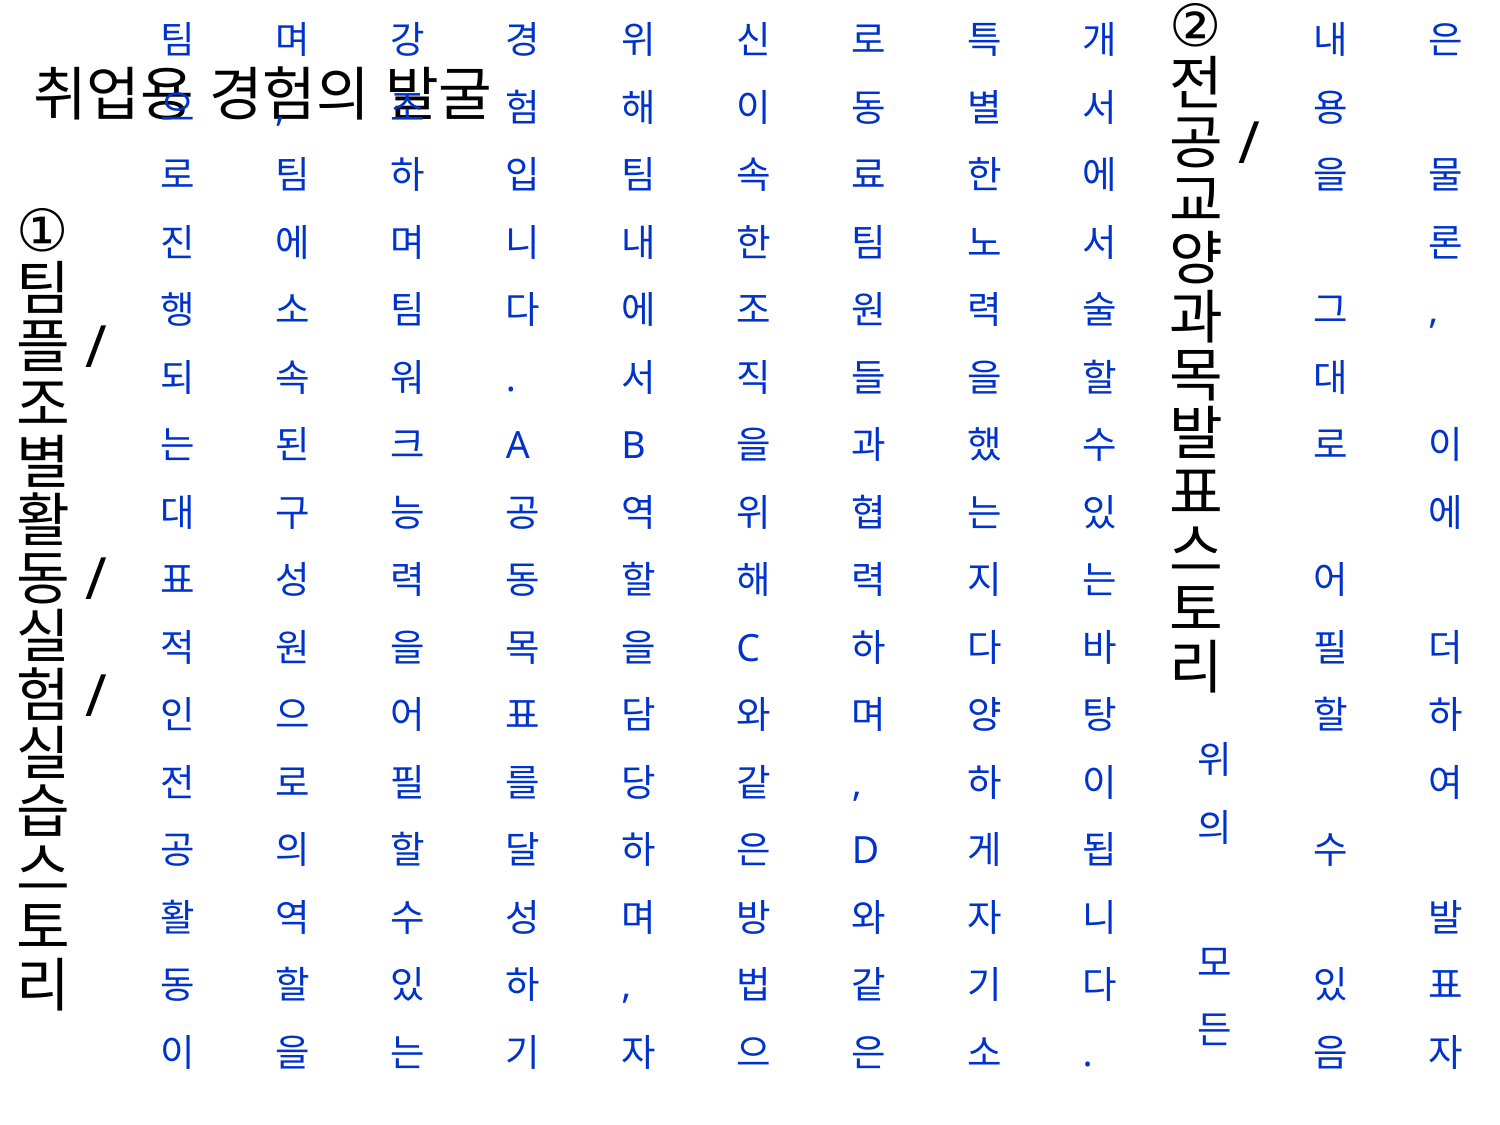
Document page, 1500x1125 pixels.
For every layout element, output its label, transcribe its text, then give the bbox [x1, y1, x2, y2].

text 팀으로 진행되는 대표적인 전공활동 이며, 팀에 소속된 구성원으로의 역할을 강조하며 팀워크 능력을 어필할 수 있는 경험입니다. A공동목표를 달성하기 위해 팀 내에서 B역할을 담당하며, 자신이 속한 조직을 위해 C와 같은 방법으로 동료 팀원들과 협력하며, D와 같은 특별한 노력을 했는지 다양하게 자기소개서에 서술할 수 있는 바탕이 됩니다. [275, 0, 316, 1080]
text 팀으로 진행되는 대표적인 전공활동 이며, 팀에 소속된 구성원으로의 역할을 강조하며 팀워크 능력을 어필할 수 있는 경험입니다. A공동목표를 달성하기 위해 팀 내에서 B역할을 담당하며, 자신이 속한 조직을 위해 C와 같은 방법으로 동료 팀원들과 협력하며, D와 같은 특별한 노력을 했는지 다양하게 자기소개서에 서술할 수 있는 바탕이 됩니다. [390, 0, 431, 1080]
text 팀으로 진행되는 대표적인 전공활동 이며, 팀에 소속된 구성원으로의 역할을 강조하며 팀워크 능력을 어필할 수 있는 경험입니다. A공동목표를 달성하기 위해 팀 내에서 B역할을 담당하며, 자신이 속한 조직을 위해 C와 같은 방법으로 동료 팀원들과 협력하며, D와 같은 특별한 노력을 했는지 다양하게 자기소개서에 서술할 수 있는 바탕이 됩니다. [736, 0, 777, 1080]
text ② 전공 / 교양 과목 발표 스토리 [1169, 0, 1268, 700]
text 팀으로 진행되는 대표적인 전공활동 이며, 팀에 소속된 구성원으로의 역할을 강조하며 팀워크 능력을 어필할 수 있는 경험입니다. A공동목표를 달성하기 위해 팀 내에서 B역할을 담당하며, 자신이 속한 조직을 위해 C와 같은 방법으로 동료 팀원들과 협력하며, D와 같은 특별한 노력을 했는지 다양하게 자기소개서에 서술할 수 있는 바탕이 됩니다. [852, 0, 892, 1080]
text 팀으로 진행되는 대표적인 전공활동 이며, 팀에 소속된 구성원으로의 역할을 강조하며 팀워크 능력을 어필할 수 있는 경험입니다. A공동목표를 달성하기 위해 팀 내에서 B역할을 담당하며, 자신이 속한 조직을 위해 C와 같은 방법으로 동료 팀원들과 협력하며, D와 같은 특별한 노력을 했는지 다양하게 자기소개서에 서술할 수 있는 바탕이 됩니다. [967, 0, 1008, 1080]
text 팀으로 진행되는 대표적인 전공활동 이며, 팀에 소속된 구성원으로의 역할을 강조하며 팀워크 능력을 어필할 수 있는 경험입니다. A공동목표를 달성하기 위해 팀 내에서 B역할을 담당하며, 자신이 속한 조직을 위해 C와 같은 방법으로 동료 팀원들과 협력하며, D와 같은 특별한 노력을 했는지 다양하게 자기소개서에 서술할 수 있는 바탕이 됩니다. [506, 0, 547, 1080]
text 팀으로 진행되는 대표적인 전공활동 이며, 팀에 소속된 구성원으로의 역할을 강조하며 팀워크 능력을 어필할 수 있는 경험입니다. A공동목표를 달성하기 위해 팀 내에서 B역할을 담당하며, 자신이 속한 조직을 위해 C와 같은 방법으로 동료 팀원들과 협력하며, D와 같은 특별한 노력을 했는지 다양하게 자기소개서에 서술할 수 있는 바탕이 됩니다. [621, 0, 662, 1080]
text 팀으로 진행되는 대표적인 전공활동 이며, 팀에 소속된 구성원으로의 역할을 강조하며 팀워크 능력을 어필할 수 있는 경험입니다. A공동목표를 달성하기 위해 팀 내에서 B역할을 담당하며, 자신이 속한 조직을 위해 C와 같은 방법으로 동료 팀원들과 협력하며, D와 같은 특별한 노력을 했는지 다양하게 자기소개서에 서술할 수 있는 바탕이 됩니다. [160, 0, 201, 1080]
text 팀으로 진행되는 대표적인 전공활동 이며, 팀에 소속된 구성원으로의 역할을 강조하며 팀워크 능력을 어필할 수 있는 경험입니다. A공동목표를 달성하기 위해 팀 내에서 B역할을 담당하며, 자신이 속한 조직을 위해 C와 같은 방법으로 동료 팀원들과 협력하며, D와 같은 특별한 노력을 했는지 다양하게 자기소개서에 서술할 수 있는 바탕이 됩니다. [1082, 0, 1123, 1080]
text ① 팀플 / 조별활동 / 실험 / 실습 스토리 [16, 204, 115, 1018]
table_header 취업용 경험의 발굴 1 [10, 25, 115, 134]
